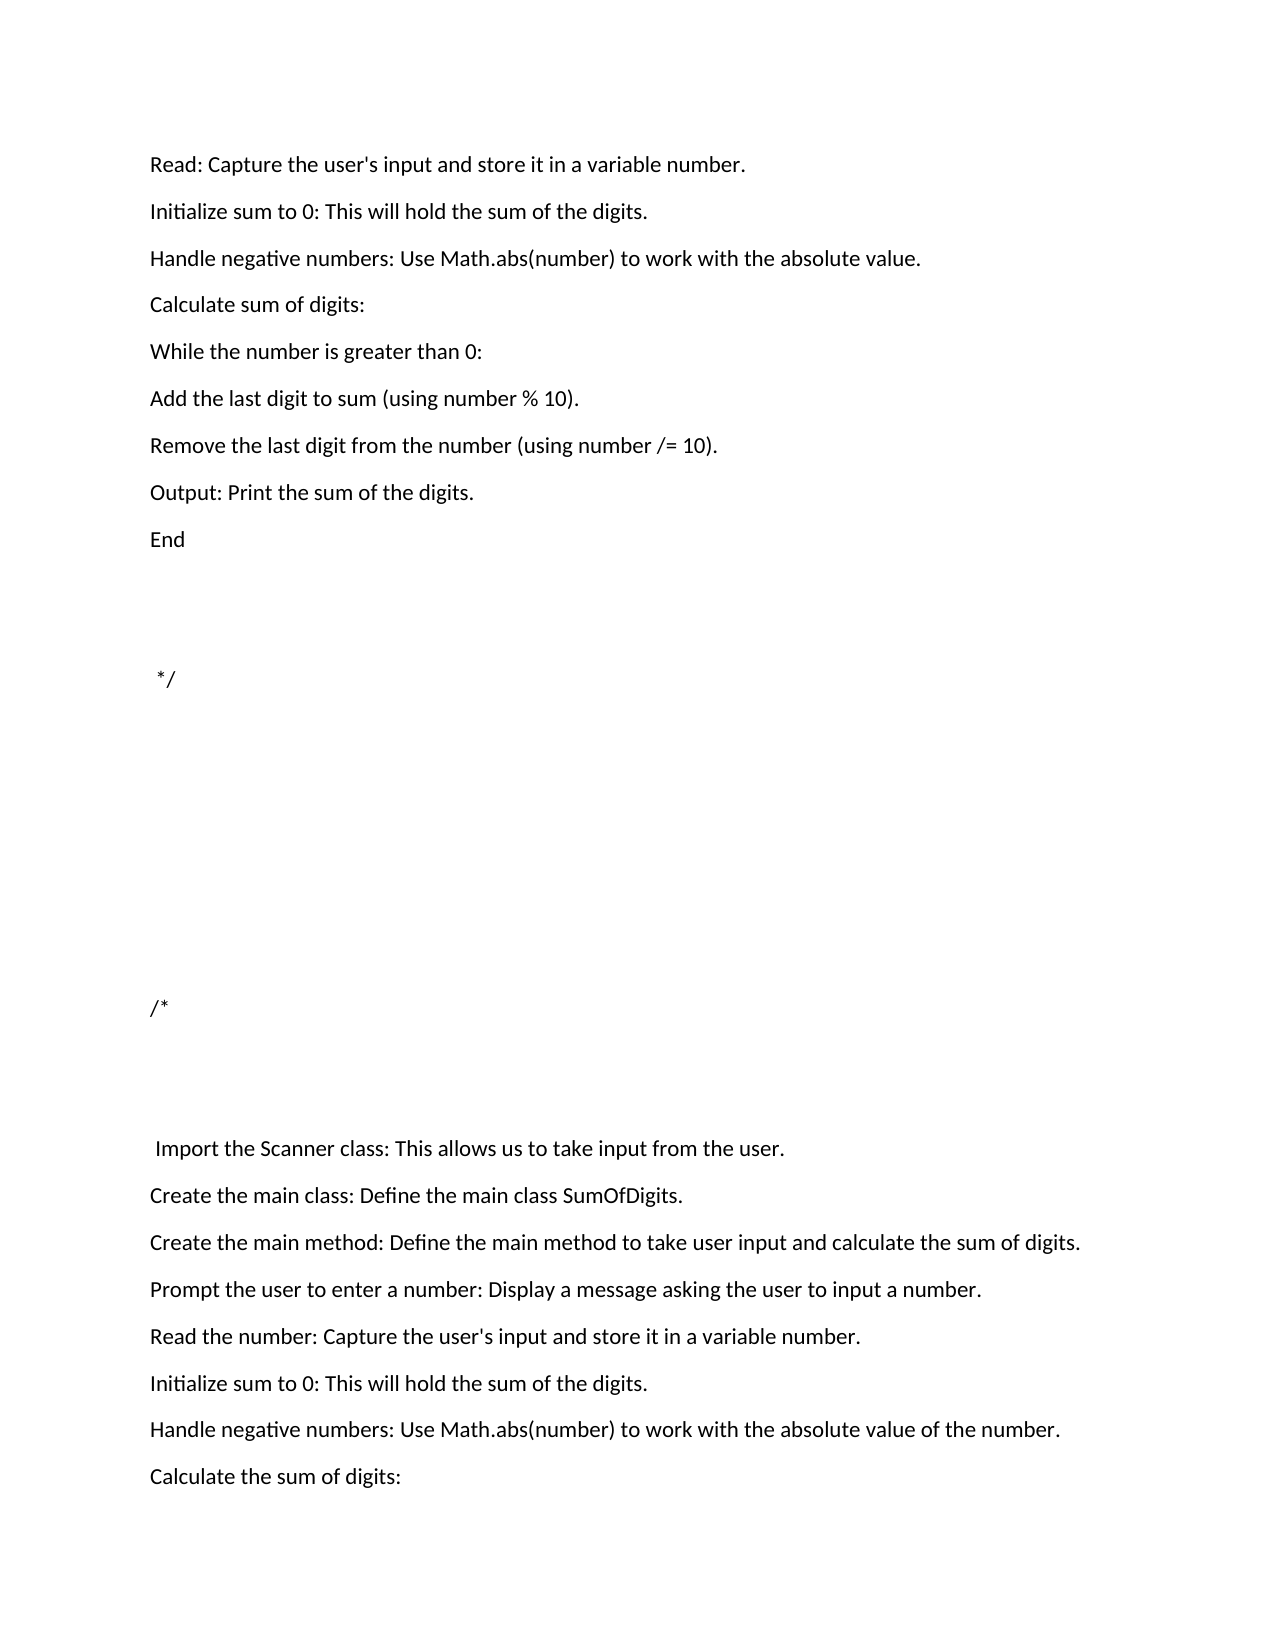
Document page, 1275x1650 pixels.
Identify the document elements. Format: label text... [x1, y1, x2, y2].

text Initialize sum to 0: This will hold the sum of the digits. [150, 197, 1125, 225]
text Add the last digit to sum (using number % 10). [150, 384, 1125, 412]
text Initialize sum to 0: This will hold the sum of the digits. [150, 1369, 1125, 1397]
text Prompt the user to enter a number: Display a message asking the user to input a number. [150, 1275, 1125, 1303]
text Read the number: Capture the user's input and store it in a variable number. [150, 1322, 1125, 1350]
text Calculate sum of digits: [150, 291, 1125, 319]
text /* [150, 994, 1125, 1022]
text Read: Capture the user's input and store it in a variable number. [150, 150, 1125, 178]
text Remove the last digit from the number (using number /= 10). [150, 431, 1125, 459]
text Handle negative numbers: Use Math.abs(number) to work with the absolute value of the number. [150, 1416, 1125, 1444]
text Create the main method: Define the main method to take user input and calculate the sum of digits. [150, 1228, 1125, 1256]
text While the number is greater than 0: [150, 337, 1125, 366]
text End [150, 525, 1125, 553]
text */ [150, 666, 1125, 694]
text Import the Scanner class: This allows us to take input from the user. [150, 1134, 1125, 1162]
text Handle negative numbers: Use Math.abs(number) to work with the absolute value. [150, 244, 1125, 272]
text Output: Print the sum of the digits. [150, 478, 1125, 506]
text Calculate the sum of digits: [150, 1462, 1125, 1491]
text Create the main class: Define the main class SumOfDigits. [150, 1181, 1125, 1209]
